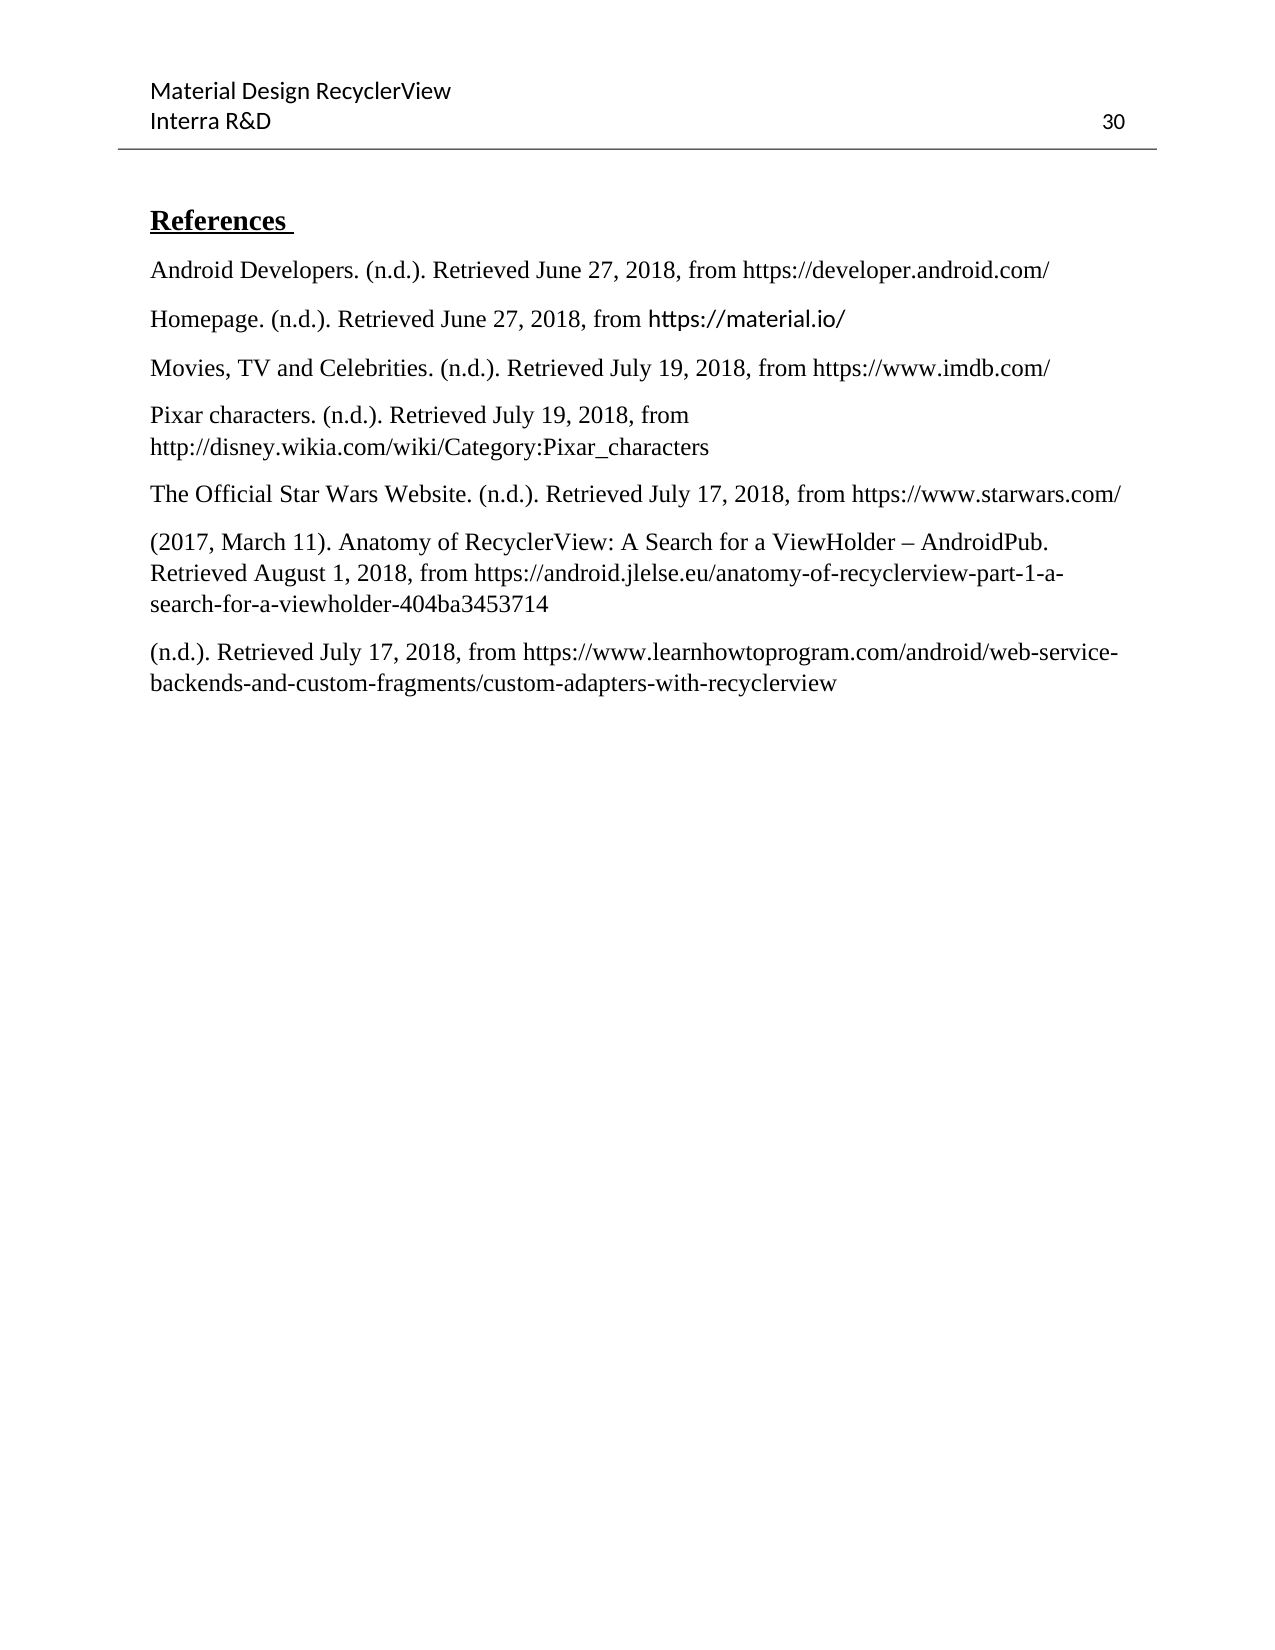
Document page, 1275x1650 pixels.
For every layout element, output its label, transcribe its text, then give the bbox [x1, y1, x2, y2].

text Android Developers. (n.d.). Retrieved June 27, 2018, from https://developer.android.com/ [150, 256, 1125, 284]
text Homepage. (n.d.). Retrieved June 27, 2018, from https://material.io/ [150, 303, 1125, 334]
text References [150, 203, 1125, 236]
text (n.d.). Retrieved July 17, 2018, from https://www.learnhowtoprogram.com/android/web-service-backends-and-custom-fragments/custom-adapters-with-recyclerview [150, 637, 1125, 697]
text The Official Star Wars Website. (n.d.). Retrieved July 17, 2018, from https://www.starwars.com/ [150, 479, 1125, 508]
text Movies, TV and Celebrities. (n.d.). Retrieved July 19, 2018, from https://www.imdb.com/ [150, 353, 1125, 382]
text (2017, March 11). Anatomy of RecyclerView: A Search for a ViewHolder – AndroidPub. Retrieved August 1, 2018, from https://android.jlelse.eu/anatomy-of-recyclerview-part-1-a-search-for-a-viewholder-404ba3453714 [150, 527, 1125, 618]
text Pixar characters. (n.d.). Retrieved July 19, 2018, from http://disney.wikia.com/wiki/Category:Pixar_characters [150, 401, 1125, 460]
